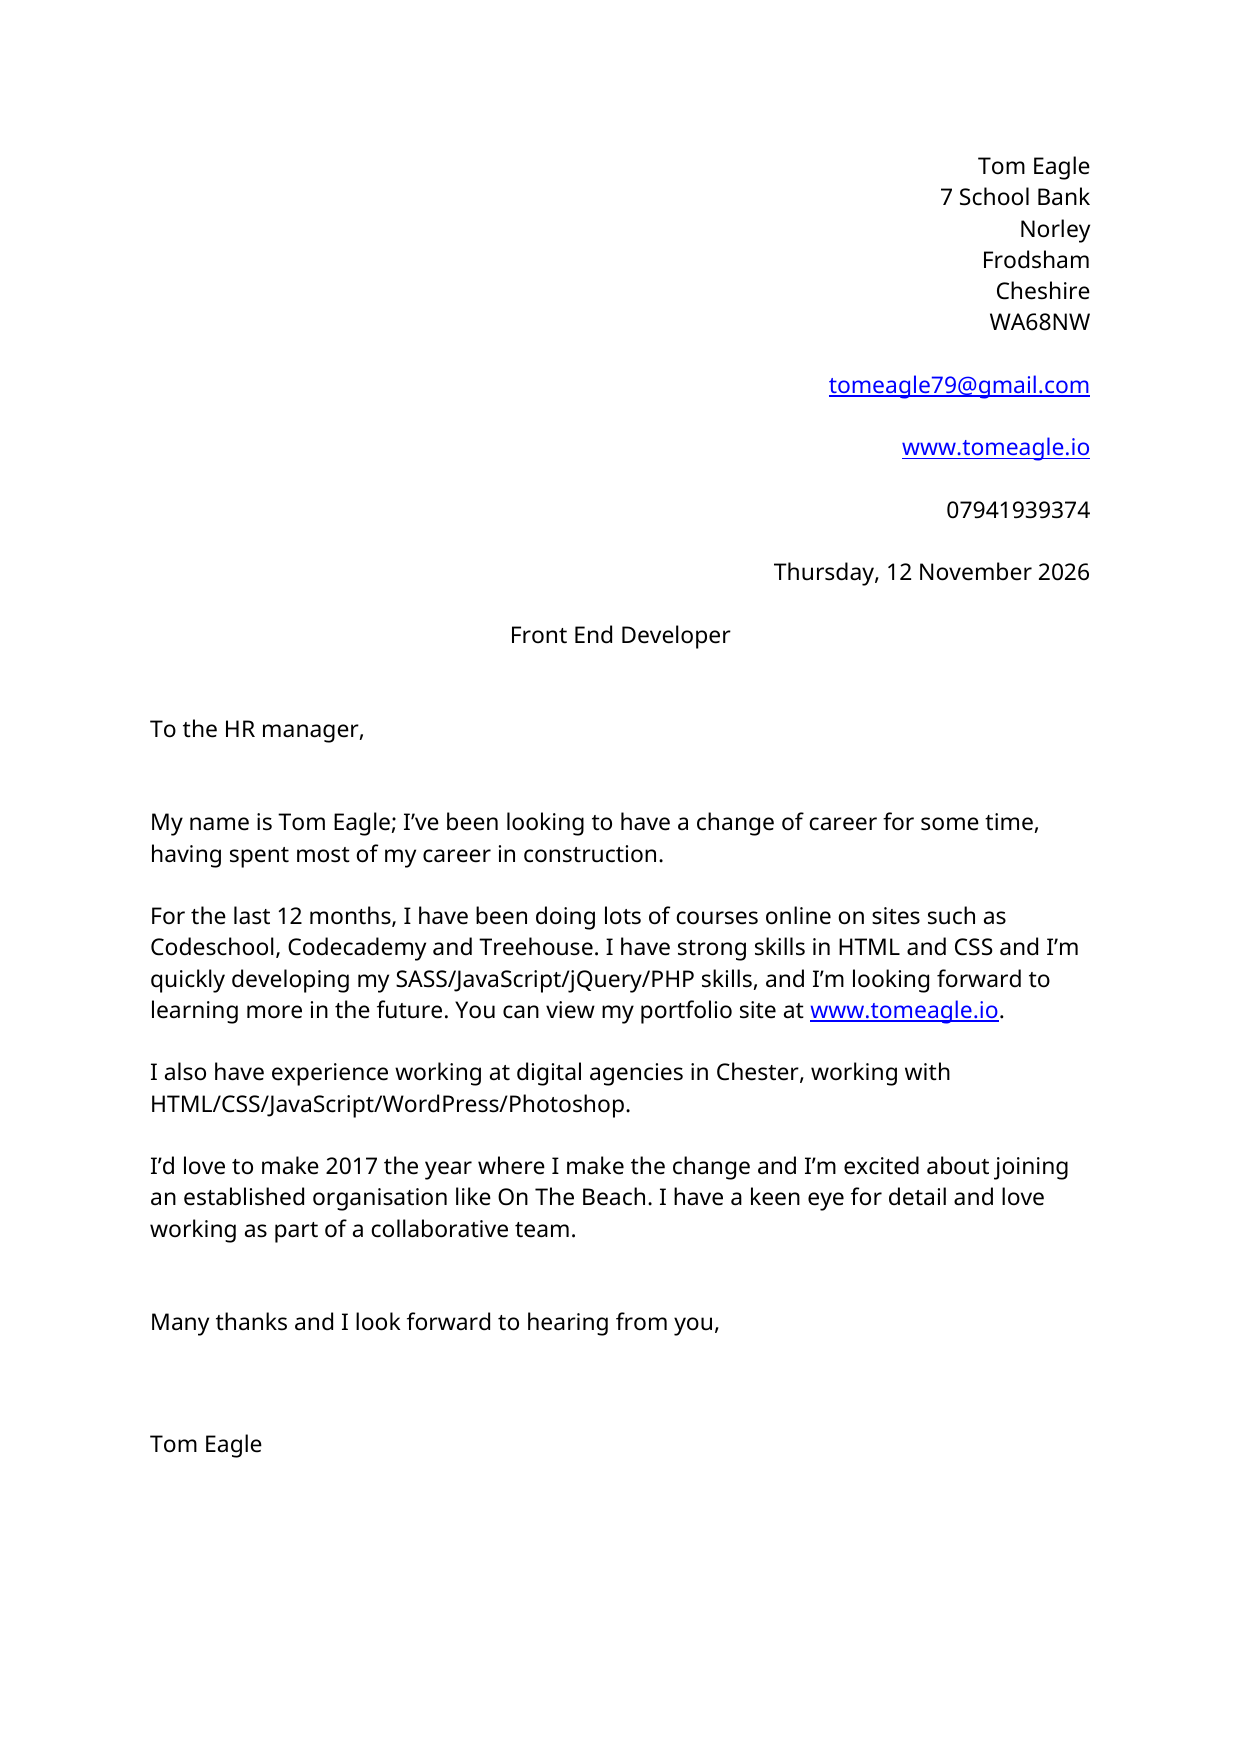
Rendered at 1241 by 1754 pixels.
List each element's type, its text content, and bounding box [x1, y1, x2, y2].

text Norley [150, 212, 1090, 244]
text 07941939374 [150, 494, 1090, 525]
text www.tomeagle.io [150, 431, 1090, 462]
text Tom Eagle [150, 150, 1090, 181]
text Cheshire [150, 275, 1090, 306]
text WA68NW [150, 306, 1090, 337]
text Front End Developer [150, 619, 1090, 650]
text For the last 12 months, I have been doing lots of courses online on sites such as Codeschool, Codecademy and Treehouse. I have strong skills in HTML and CSS and I’m quickly developing my SASS/JavaScript/jQuery/PHP skills, and I’m looking forward to learning more in the future. You can view my portfolio site at www.tomeagle.io. [150, 900, 1090, 1025]
text Frodsham [150, 244, 1090, 275]
text tomeagle79@gmail.com [150, 369, 1090, 400]
text Tom Eagle [150, 1428, 1090, 1459]
text I also have experience working at digital agencies in Chester, working with HTML/CSS/JavaScript/WordPress/Photoshop. [150, 1056, 1090, 1119]
text 7 School Bank [150, 181, 1090, 212]
text To the HR manager, [150, 712, 1090, 744]
text Wednesday, 26 April 2017 [150, 556, 1090, 587]
text Many thanks and I look forward to hearing from you, [150, 1306, 1090, 1337]
text My name is Tom Eagle; I’ve been looking to have a change of career for some time, having spent most of my career in construction. [150, 806, 1090, 869]
text I’d love to make 2017 the year where I make the change and I’m excited about joining an established organisation like On The Beach. I have a keen eye for detail and love working as part of a collaborative team. [150, 1150, 1090, 1244]
